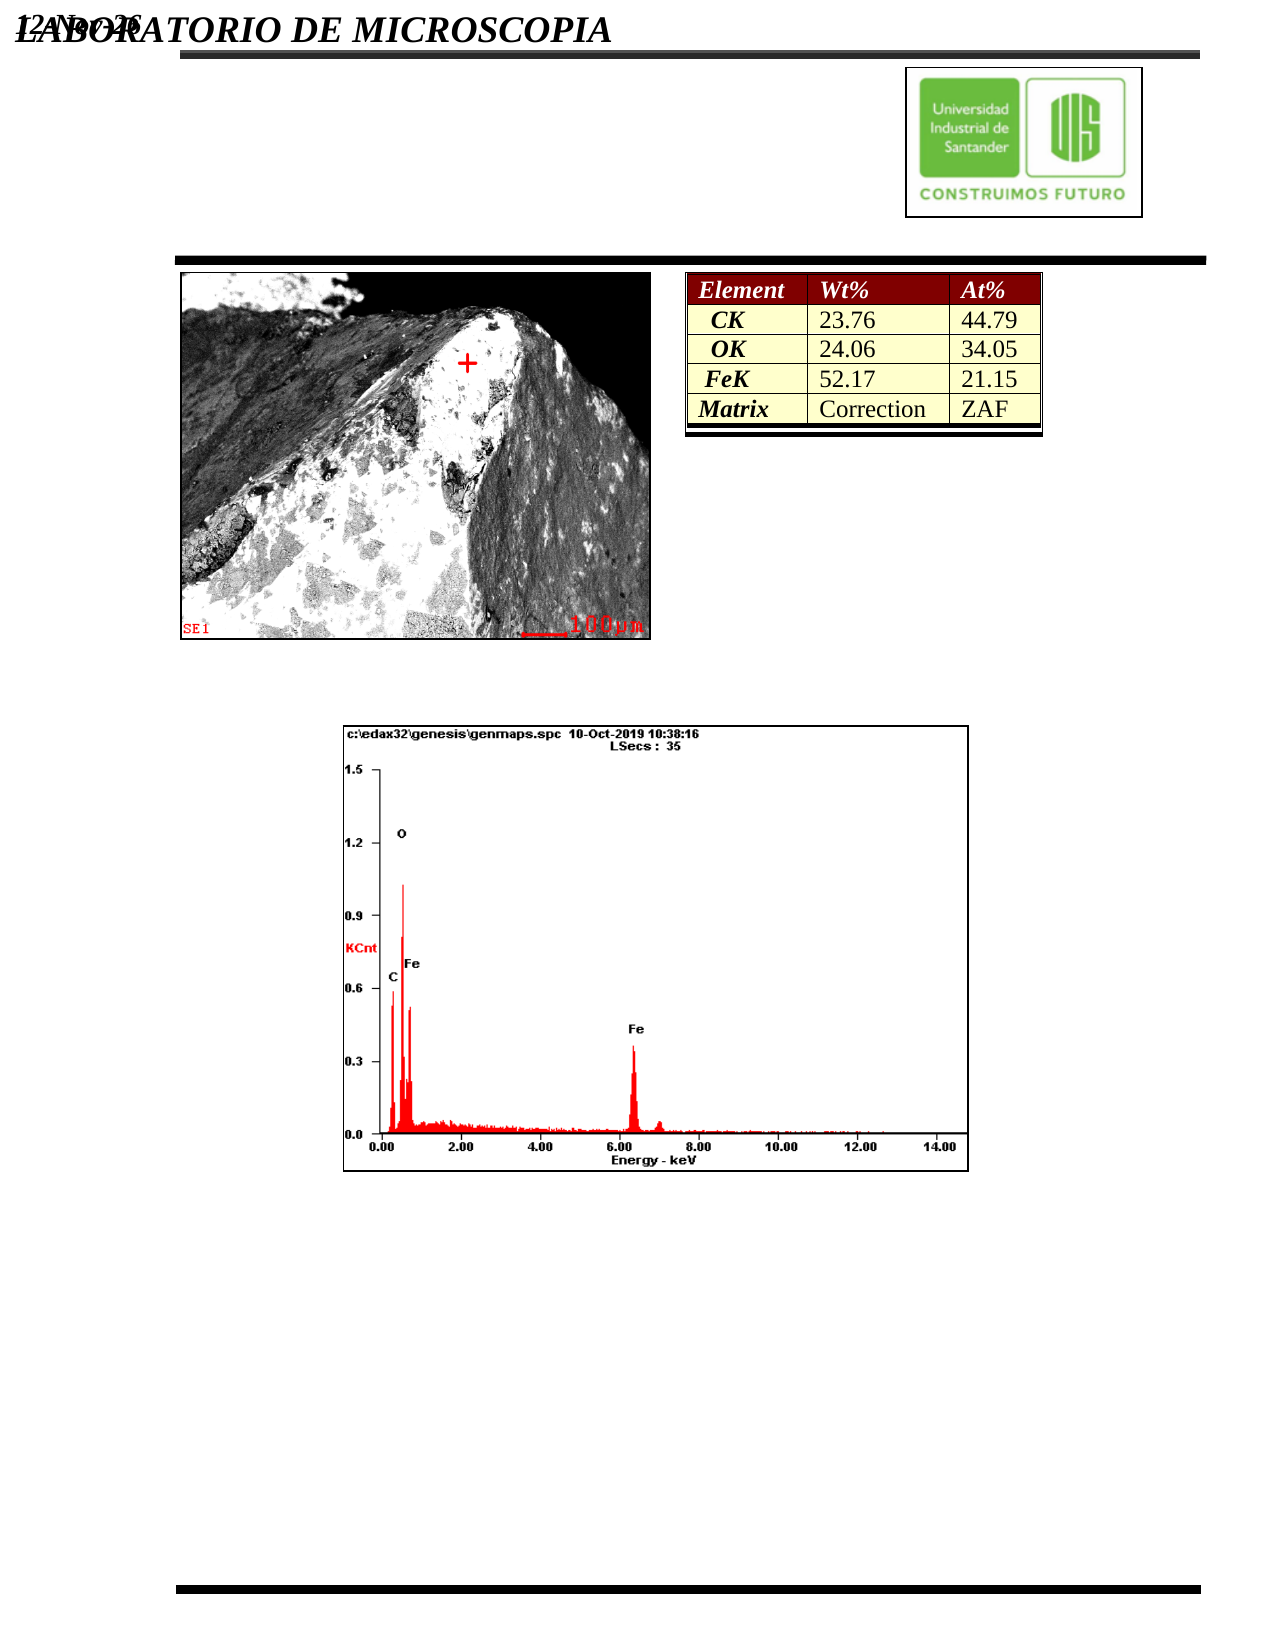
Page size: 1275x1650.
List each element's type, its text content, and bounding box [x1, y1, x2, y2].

table_cell 24.06 [808, 335, 949, 363]
picture [344, 727, 967, 1170]
picture [907, 68, 1141, 216]
table_cell 21.15 [950, 364, 1040, 393]
table_header Element [688, 275, 807, 304]
table_cell 34.05 [950, 335, 1040, 363]
table_header Wt% [808, 275, 949, 304]
table_cell CK [688, 305, 807, 333]
table_cell OK [688, 335, 807, 363]
table_cell Matrix [688, 394, 807, 423]
table_cell 52.17 [808, 364, 949, 393]
table_cell Correction [808, 394, 949, 423]
table_header At% [950, 275, 1040, 304]
table_cell 44.79 [950, 305, 1040, 333]
table_cell FeK [688, 364, 807, 393]
picture [182, 273, 649, 638]
table_cell ZAF [950, 394, 1040, 423]
table_cell 23.76 [808, 305, 949, 333]
